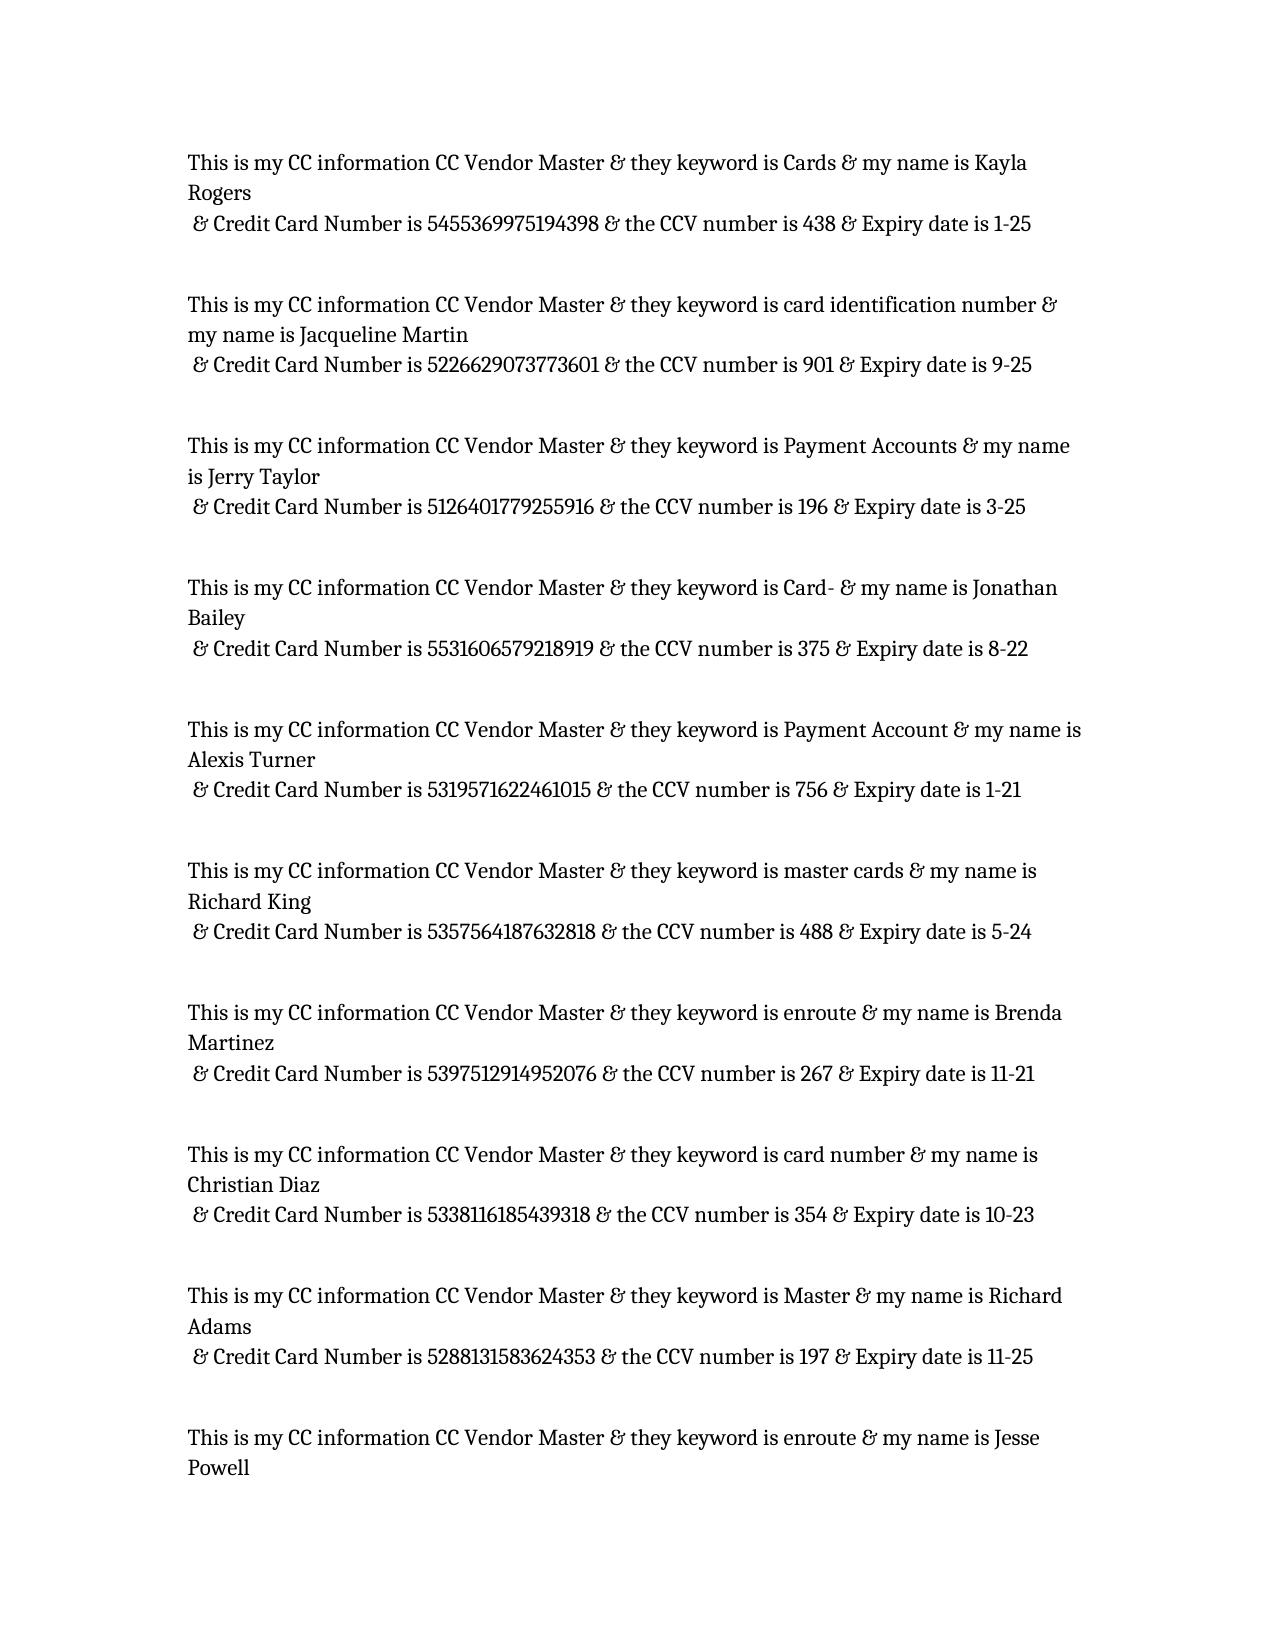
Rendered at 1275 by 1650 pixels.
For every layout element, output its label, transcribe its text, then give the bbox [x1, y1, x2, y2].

text This is my CC information CC Vendor Master & they keyword is Cards & my name is Kayla Rogers & Credit Card Number is 5455369975194398 & the CCV number is 438 & Expiry date is 1-25 [187, 150, 1087, 267]
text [187, 1425, 1087, 1482]
text This is my CC information CC Vendor Master & they keyword is master cards & my name is Richard King & Credit Card Number is 5357564187632818 & the CCV number is 488 & Expiry date is 5-24 [187, 858, 1087, 975]
text This is my CC information CC Vendor Master & they keyword is Card- & my name is Jonathan Bailey & Credit Card Number is 5531606579218919 & the CCV number is 375 & Expiry date is 8-22 [187, 575, 1087, 692]
text This is my CC information CC Vendor Master & they keyword is Master & my name is Richard Adams & Credit Card Number is 5288131583624353 & the CCV number is 197 & Expiry date is 11-25 [187, 1283, 1087, 1400]
text This is my CC information CC Vendor Master & they keyword is Payment Accounts & my name is Jerry Taylor & Credit Card Number is 5126401779255916 & the CCV number is 196 & Expiry date is 3-25 [187, 433, 1087, 550]
text This is my CC information CC Vendor Master & they keyword is Payment Account & my name is Alexis Turner & Credit Card Number is 5319571622461015 & the CCV number is 756 & Expiry date is 1-21 [187, 717, 1087, 834]
text This is my CC information CC Vendor Master & they keyword is card identification number & my name is Jacqueline Martin & Credit Card Number is 5226629073773601 & the CCV number is 901 & Expiry date is 9-25 [187, 292, 1087, 409]
text This is my CC information CC Vendor Master & they keyword is card number & my name is Christian Diaz & Credit Card Number is 5338116185439318 & the CCV number is 354 & Expiry date is 10-23 [187, 1142, 1087, 1259]
text This is my CC information CC Vendor Master & they keyword is enroute & my name is Brenda Martinez & Credit Card Number is 5397512914952076 & the CCV number is 267 & Expiry date is 11-21 [187, 1000, 1087, 1117]
